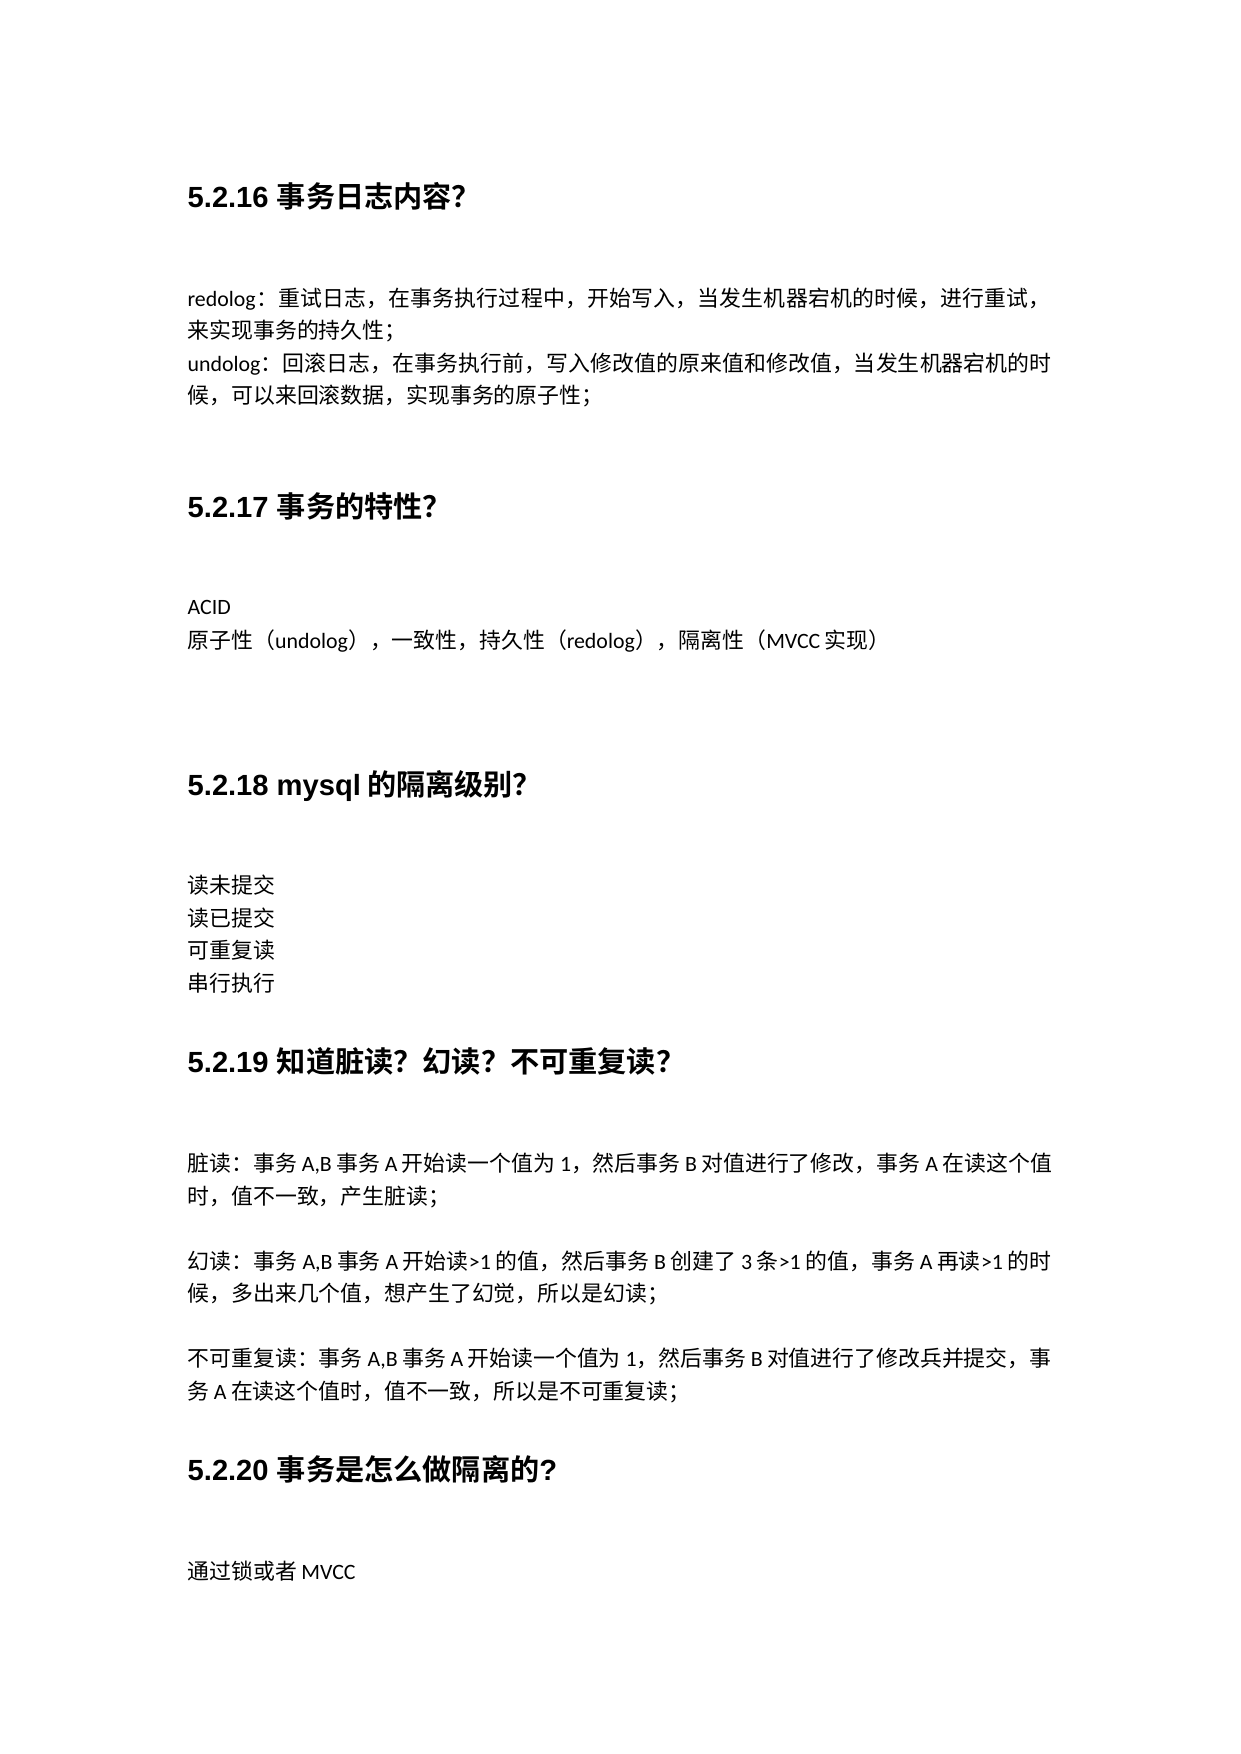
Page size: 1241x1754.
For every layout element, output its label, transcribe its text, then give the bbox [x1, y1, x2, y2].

subtitle 5.2.19 知道脏读？幻读？不可重复读？ [187, 1027, 1053, 1092]
subtitle 5.2.17 事务的特性？ [187, 472, 1053, 537]
text 幻读：事务A,B事务A开始读>1的值，然后事务B创建了3条>1的值，事务A再读>1的时候，多出来几个值，想产生了幻觉，所以是幻读； [187, 1243, 1053, 1308]
text ACID [187, 591, 1053, 623]
text 原子性（undolog），一致性，持久性（redolog），隔离性（MVCC实现） [187, 623, 1053, 656]
text undolog：回滚日志，在事务执行前，写入修改值的原来值和修改值，当发生机器宕机的时候，可以来回滚数据，实现事务的原子性； [187, 345, 1053, 410]
text 串行执行 [187, 966, 1053, 998]
subtitle 5.2.18 mysql的隔离级别？ [187, 750, 1053, 815]
text 可重复读 [187, 933, 1053, 966]
subtitle 5.2.20 事务是怎么做隔离的? [187, 1435, 1053, 1500]
text 读未提交 读已提交 [187, 868, 1053, 933]
text 脏读：事务A,B事务A开始读一个值为1，然后事务B对值进行了修改，事务A在读这个值时，值不一致，产生脏读； [187, 1146, 1053, 1211]
text 通过锁或者MVCC [187, 1553, 1053, 1586]
subtitle 5.2.16 事务日志内容？ [187, 162, 1053, 227]
text 不可重复读：事务A,B事务A开始读一个值为1，然后事务B对值进行了修改兵并提交，事务A在读这个值时，值不一致，所以是不可重复读； [187, 1341, 1053, 1406]
text redolog：重试日志，在事务执行过程中，开始写入，当发生机器宕机的时候，进行重试，来实现事务的持久性； [187, 280, 1053, 345]
